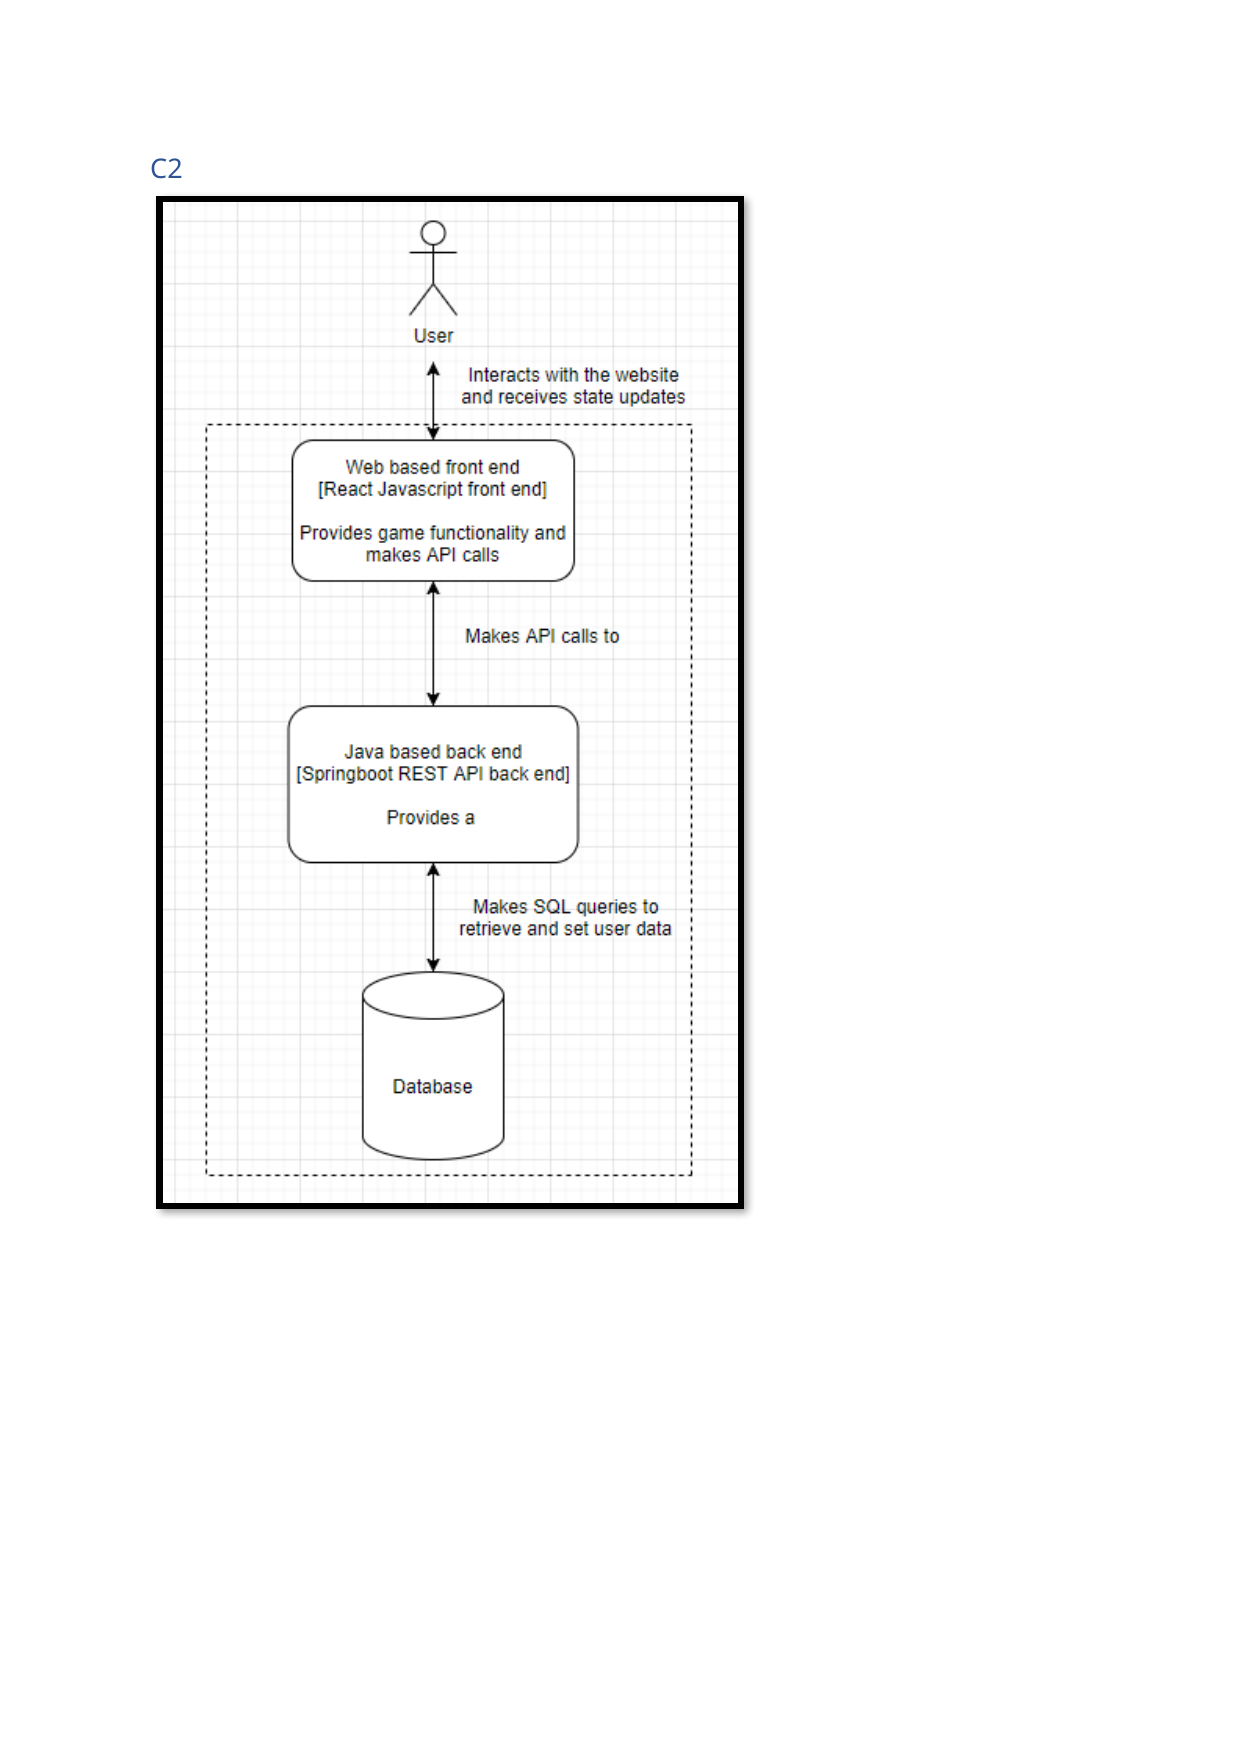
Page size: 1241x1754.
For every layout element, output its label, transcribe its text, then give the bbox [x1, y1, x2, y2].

subtitle C2 [150, 150, 1090, 187]
picture [163, 202, 738, 1203]
